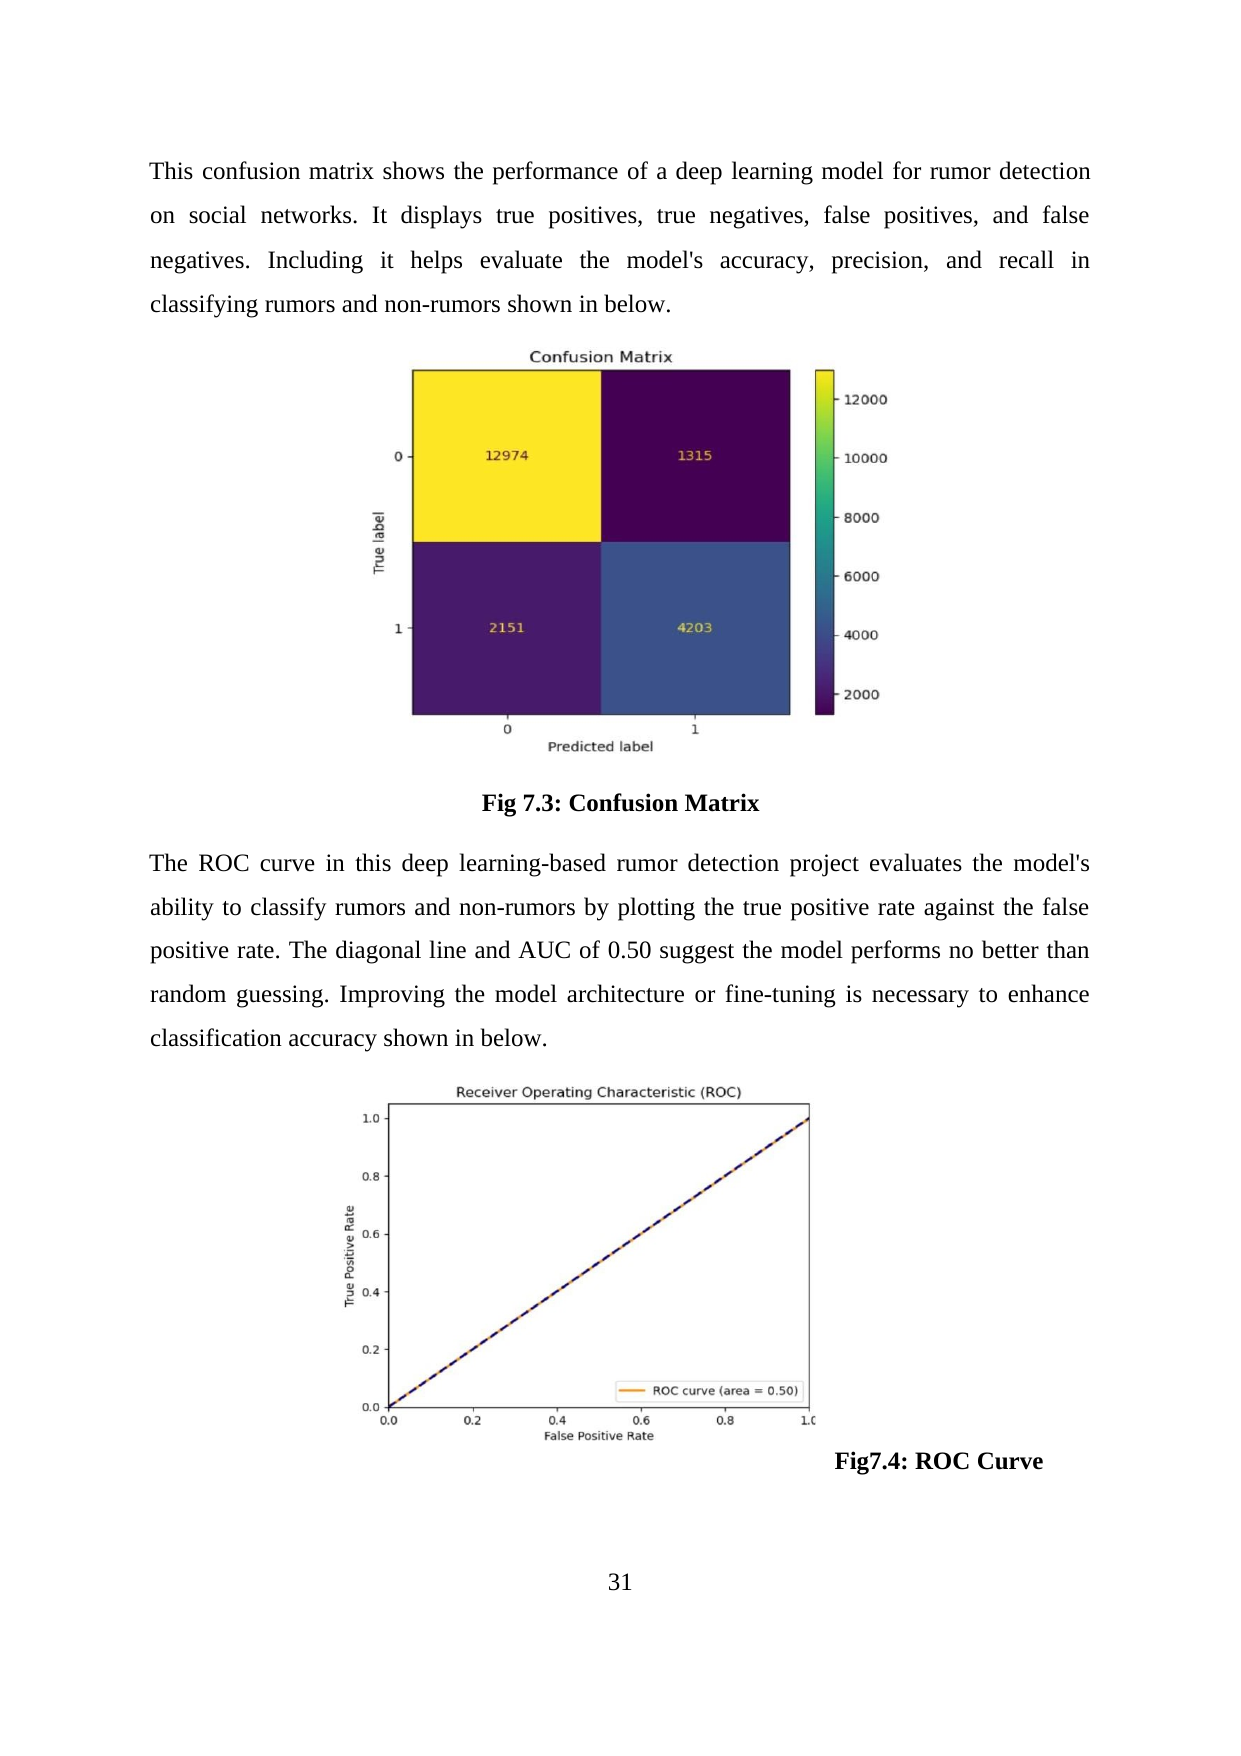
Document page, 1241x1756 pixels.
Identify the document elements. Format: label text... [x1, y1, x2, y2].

picture [340, 1086, 816, 1441]
text This confusion matrix shows the performance of a deep learning model for rumor detection on social networks. It displays true positives, true negatives, false positives, and false negatives. Including it helps evaluate the model's accuracy, precision, and recall in classifying rumors and non-rumors shown in below. [149, 156, 1091, 318]
text The ROC curve in this deep learning-based rumor detection project evaluates the model's ability to classify rumors and non-rumors by plotting the true positive rate against the false positive rate. The diagonal line and AUC of 0.50 suggest the model performs no better than random guessing. Improving the model architecture or fine-tuning is necessary to enhance classification accuracy shown in below. [149, 848, 1091, 1052]
subtitle Fig7.4: ROC Curve [242, 1446, 1113, 1474]
picture [371, 347, 891, 754]
